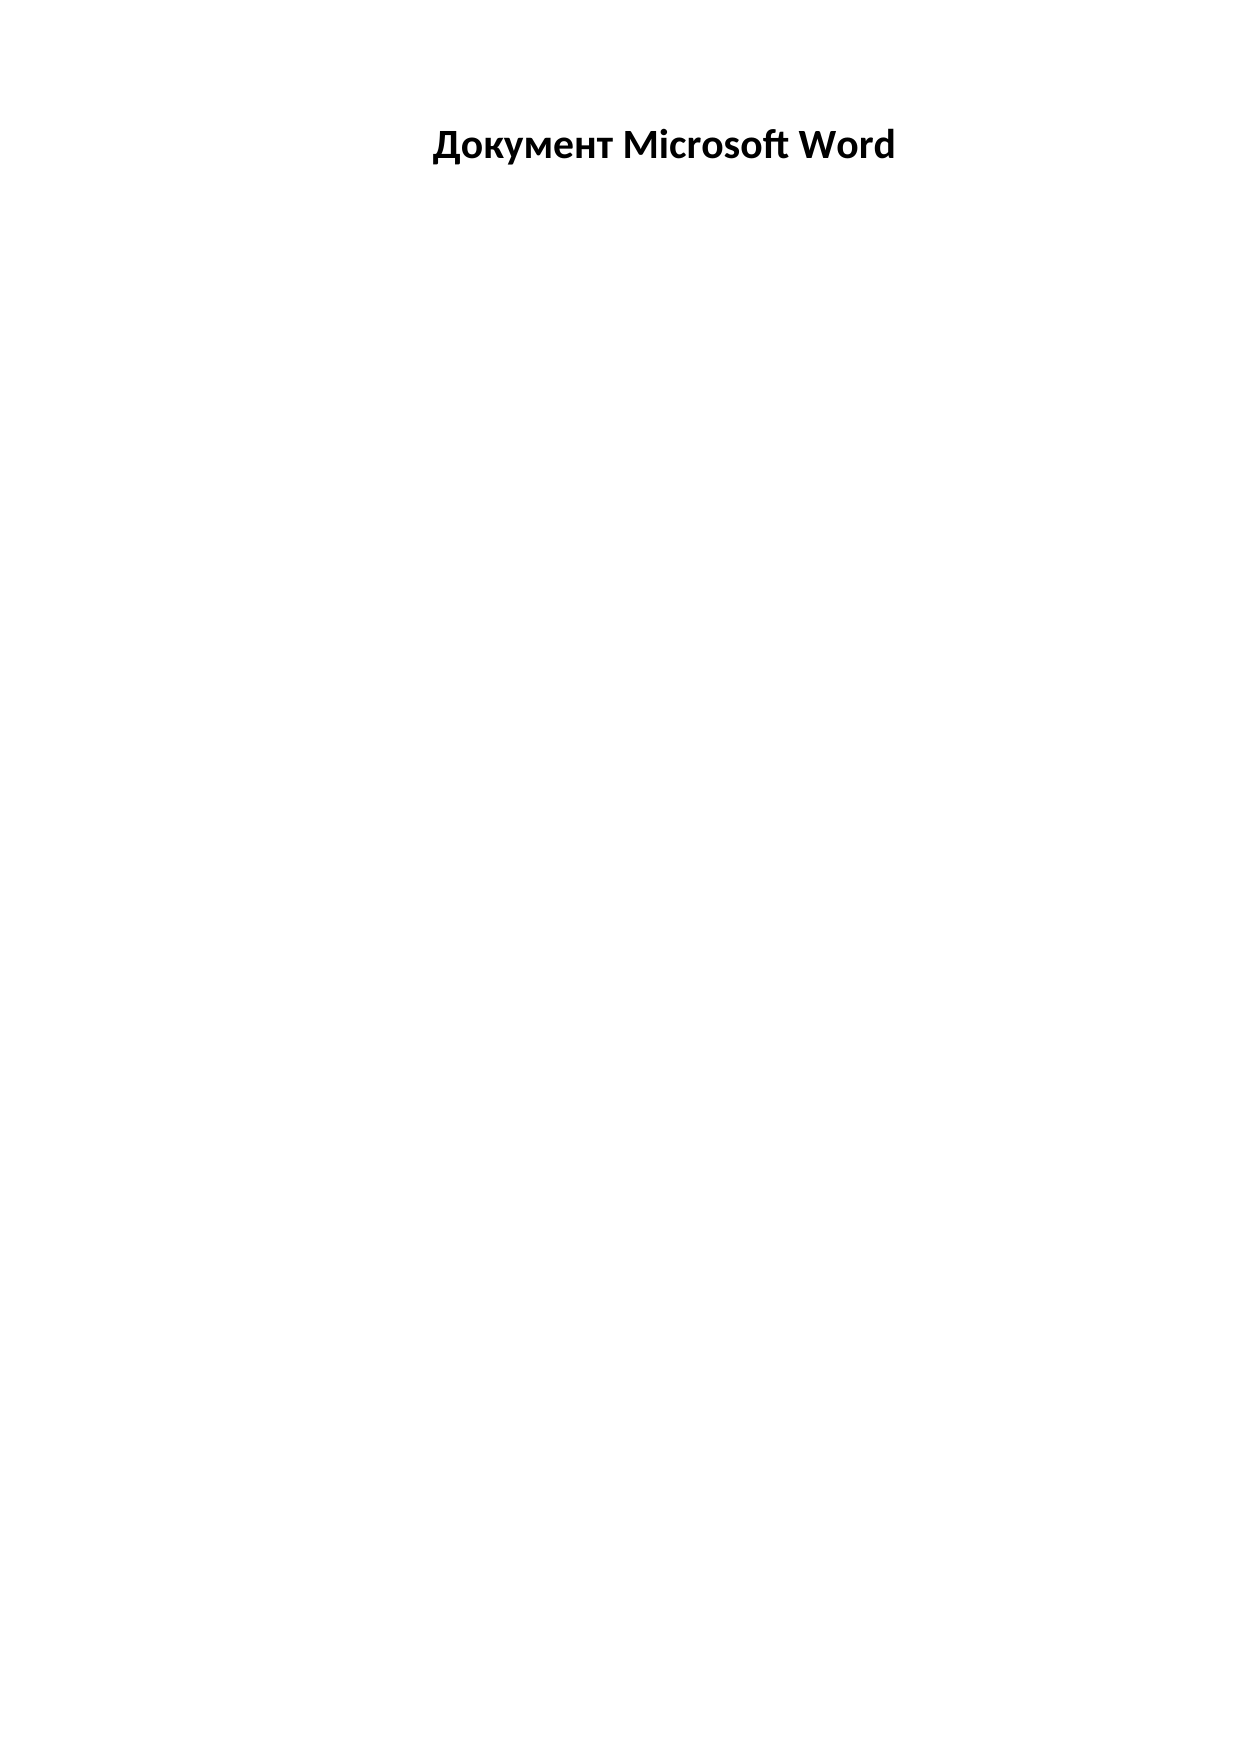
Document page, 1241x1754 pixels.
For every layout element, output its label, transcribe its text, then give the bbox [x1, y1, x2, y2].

text Документ Microsoft Word [177, 118, 1152, 169]
